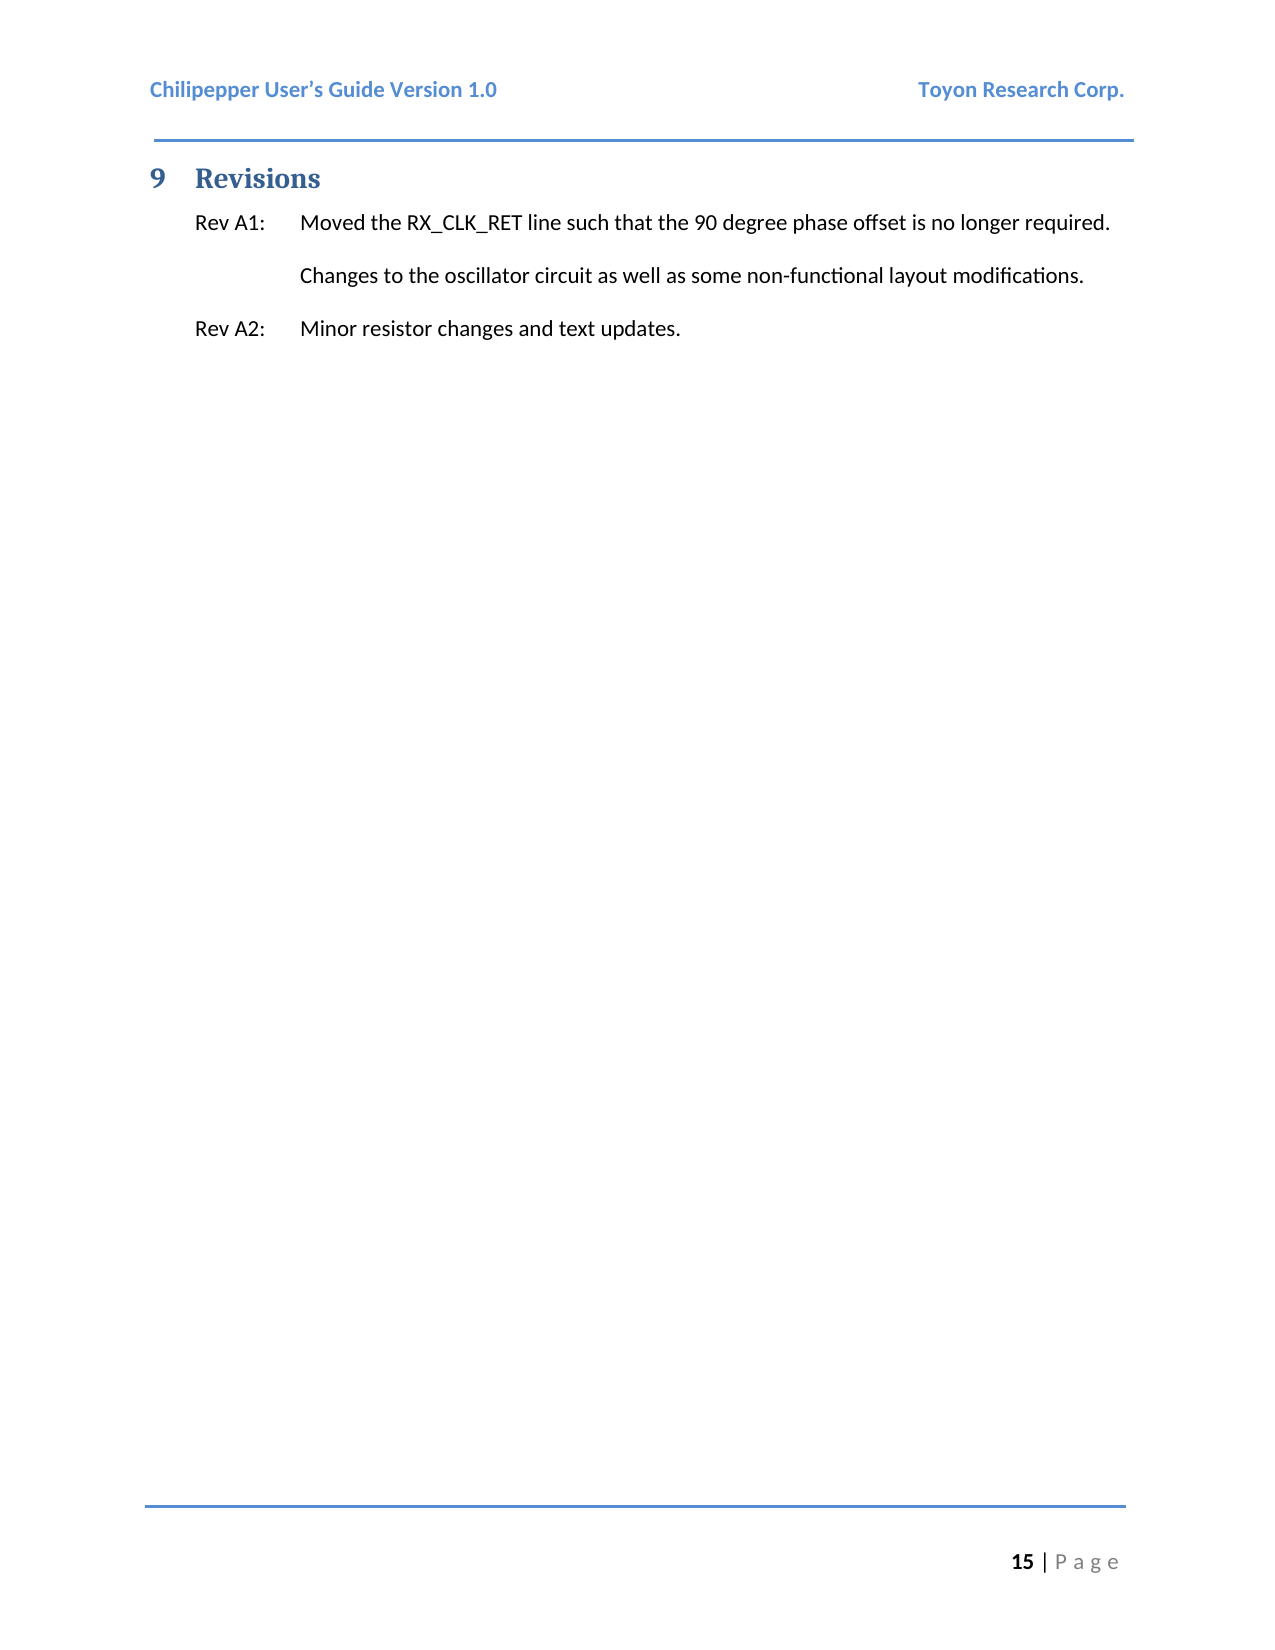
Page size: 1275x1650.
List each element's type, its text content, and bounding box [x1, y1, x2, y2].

text Changes to the oscillator circuit as well as some non-functional layout modifications. [150, 262, 1125, 289]
text Rev A1: Moved the RX_CLK_RET line such that the 90 degree phase offset is no longer required. [150, 208, 1125, 237]
subtitle Revisions [150, 162, 1125, 196]
text Rev A2: Minor resistor changes and text updates. [150, 314, 1125, 343]
